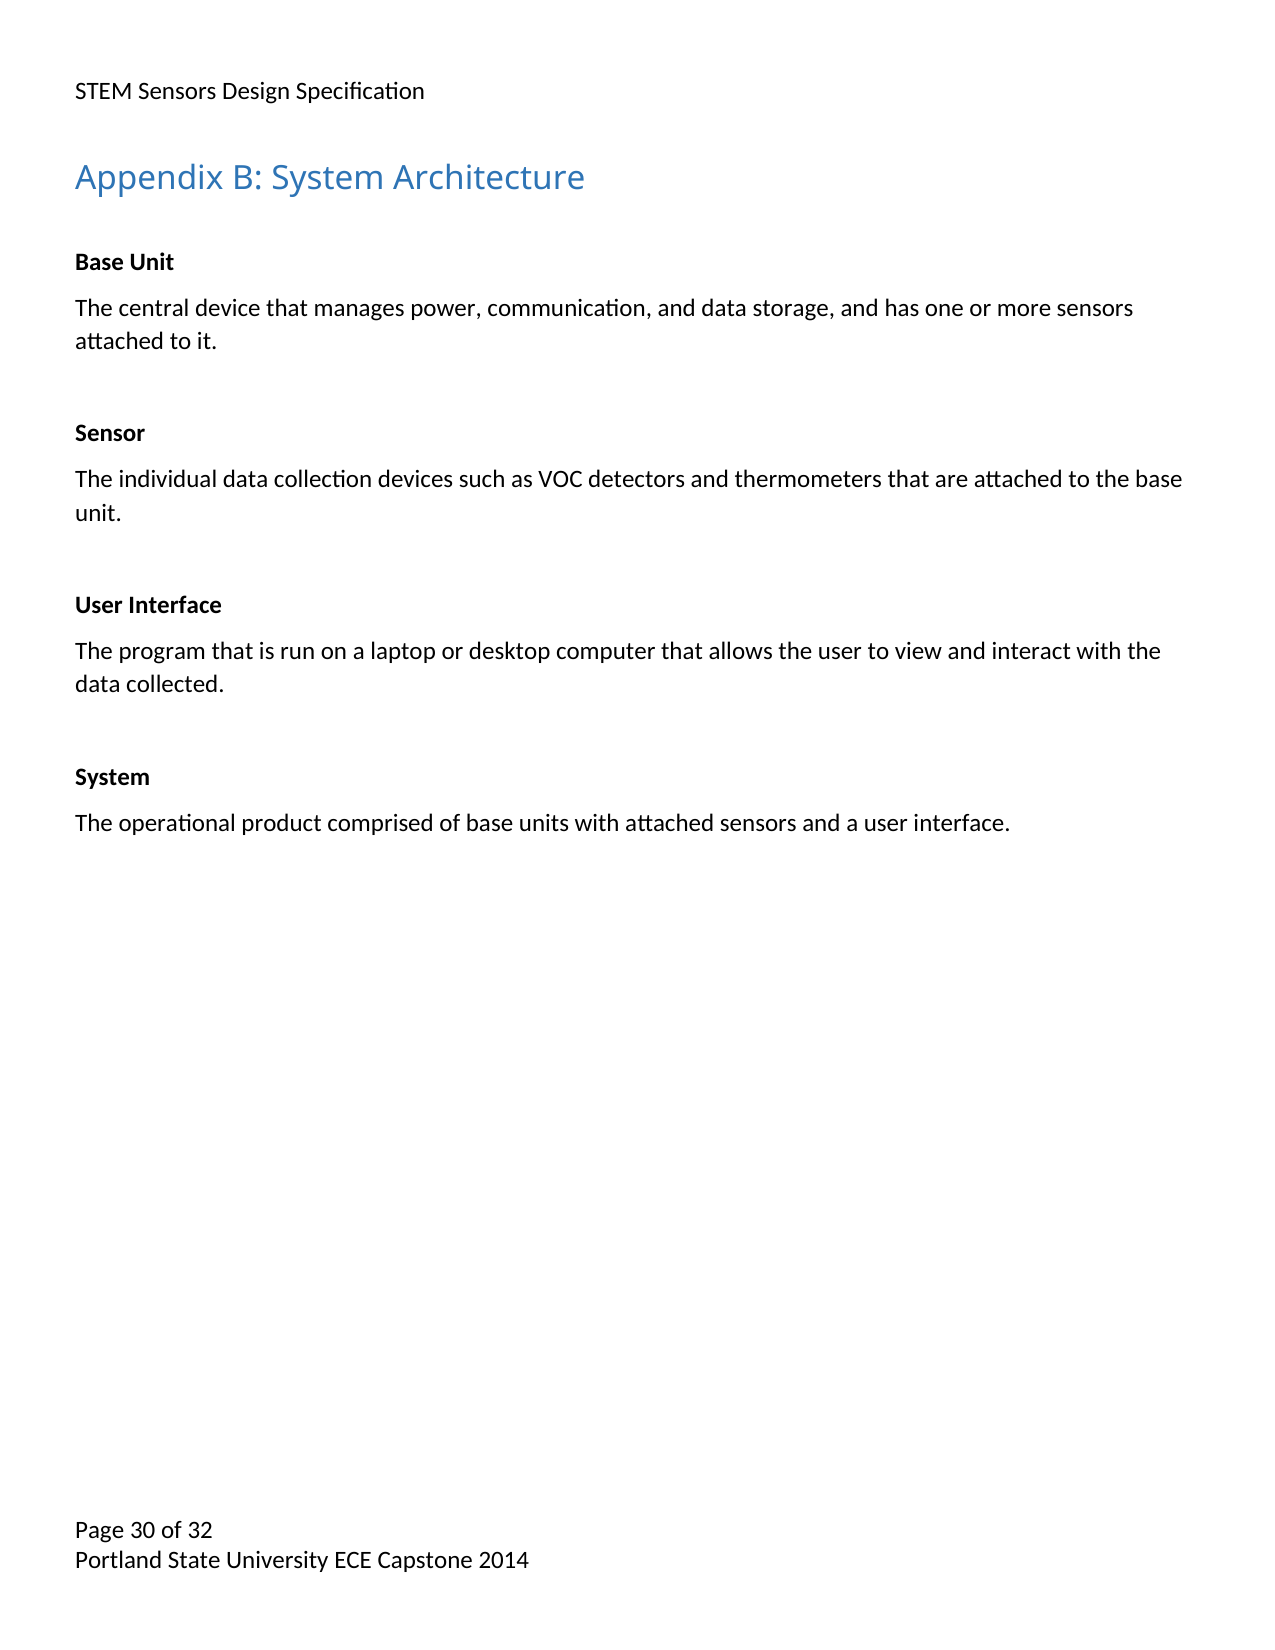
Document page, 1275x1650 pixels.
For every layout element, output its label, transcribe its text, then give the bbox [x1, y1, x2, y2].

text The individual data collection devices such as VOC detectors and thermometers that are attached to the base unit. [75, 463, 1200, 527]
text User Interface [75, 589, 1200, 619]
text Sensor [75, 417, 1200, 448]
text Base Unit [75, 246, 1200, 276]
text The central device that manages power, communication, and data storage, and has one or more sensors attached to it. [75, 292, 1200, 356]
text The operational product comprised of base units with attached sensors and a user interface. [75, 807, 1200, 837]
text System [75, 761, 1200, 791]
text The program that is run on a laptop or desktop computer that allows the user to view and interact with the data collected. [75, 635, 1200, 699]
subtitle Appendix B: System Architecture [75, 154, 1200, 199]
